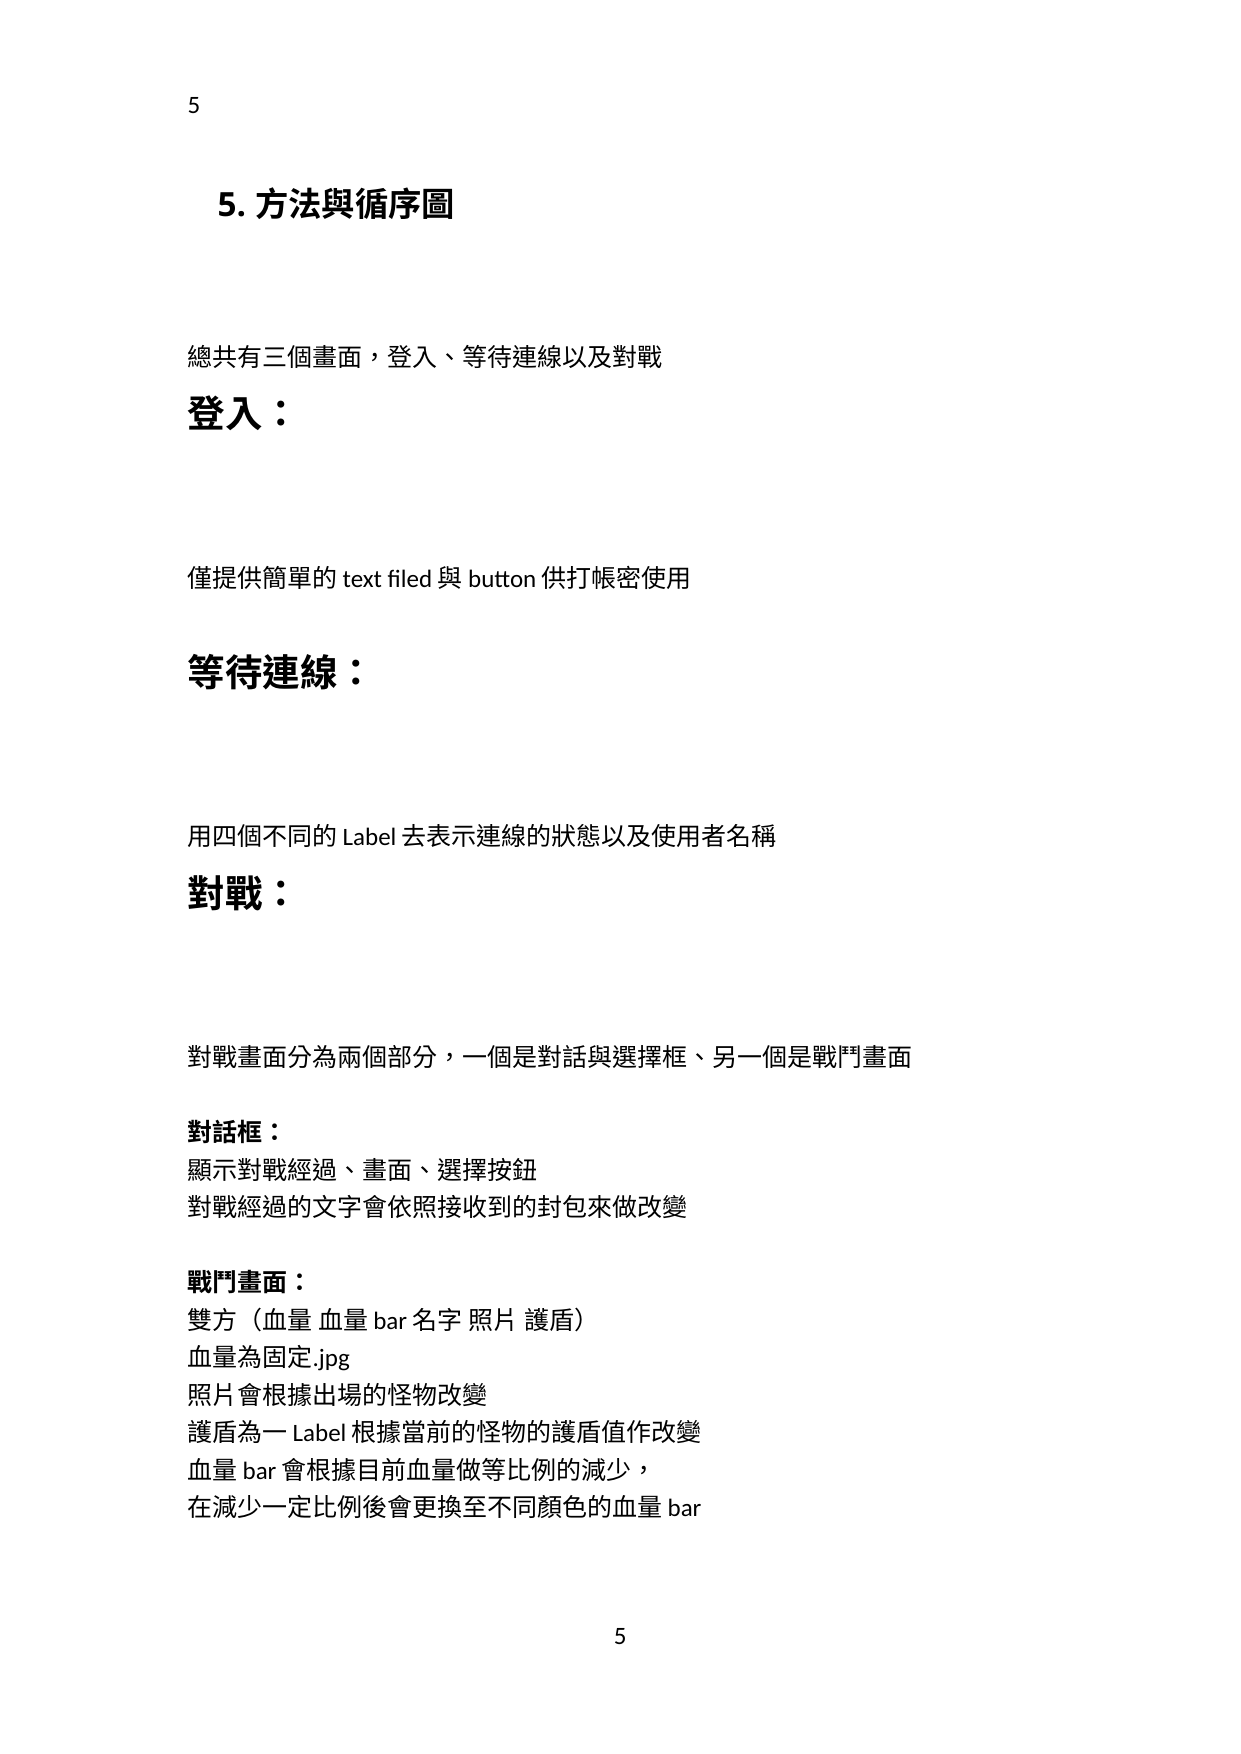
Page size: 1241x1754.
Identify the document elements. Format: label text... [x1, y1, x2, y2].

text 僅提供簡單的text filed與 button供打帳密使用 [187, 557, 1053, 595]
text 總共有三個畫面，登入、等待連線以及對戰 [187, 336, 1053, 374]
text 雙方（血量 血量bar 名字 照片 護盾） [187, 1299, 1053, 1337]
text 對戰經過的文字會依照接收到的封包來做改變 [187, 1187, 1053, 1224]
text 對話框： [187, 1112, 1053, 1149]
subtitle 方法與循序圖 [217, 164, 1053, 239]
text 顯示對戰經過、畫面、選擇按鈕 [187, 1149, 1053, 1187]
text 用四個不同的Label去表示連線的狀態以及使用者名稱 [187, 816, 1053, 853]
text 戰鬥畫面： [187, 1262, 1053, 1299]
text 血量為固定.jpg [187, 1337, 1053, 1374]
subtitle 等待連線： [187, 632, 1053, 707]
subtitle 對戰： [187, 853, 1053, 928]
text 護盾為一Label根據當前的怪物的護盾值作改變 [187, 1412, 1053, 1449]
text 對戰畫面分為兩個部分，一個是對話與選擇框、另一個是戰鬥畫面 [187, 1037, 1053, 1074]
text 照片會根據出場的怪物改變 [187, 1374, 1053, 1412]
text 在減少一定比例後會更換至不同顏色的血量bar [187, 1487, 1053, 1524]
text 血量bar會根據目前血量做等比例的減少， [187, 1449, 1053, 1487]
subtitle 登入： [187, 374, 1053, 449]
